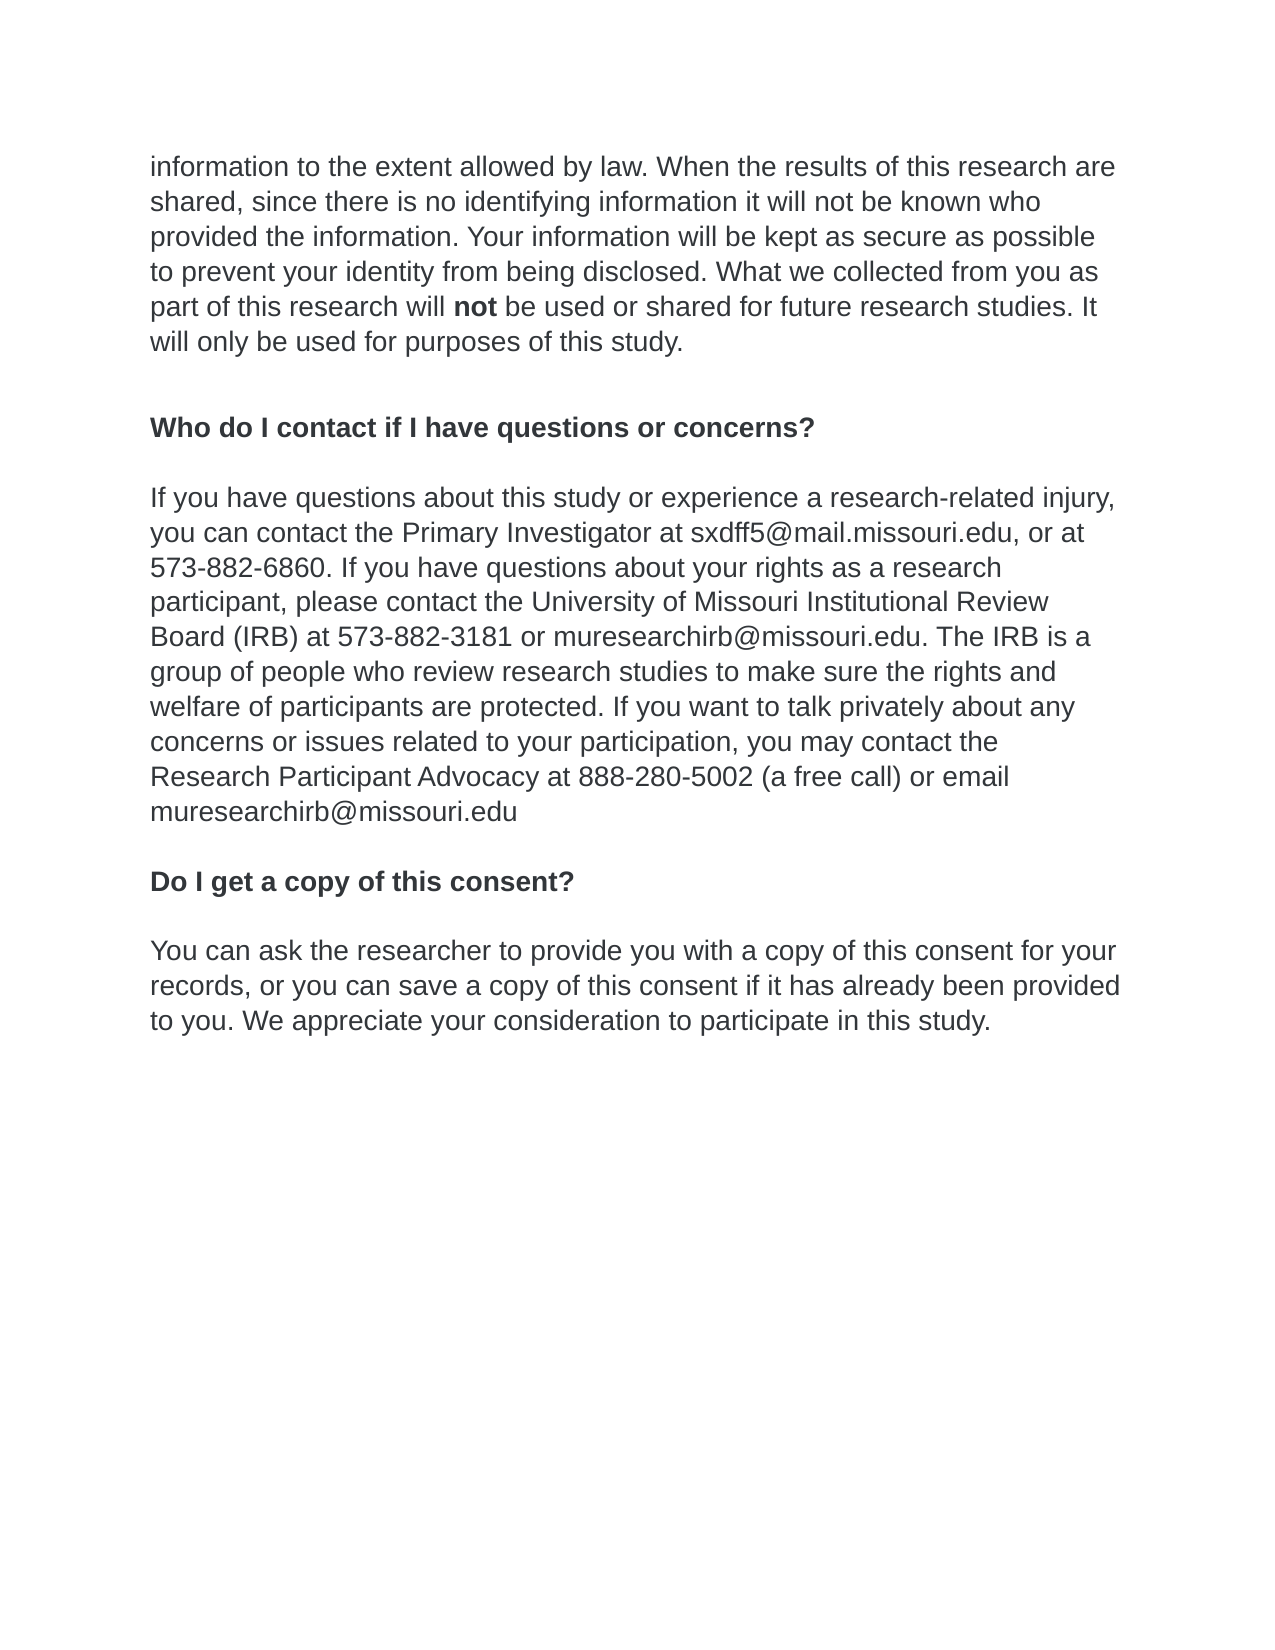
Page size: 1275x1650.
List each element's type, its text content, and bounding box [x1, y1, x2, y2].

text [150, 150, 1125, 357]
text Who do I contact if I have questions or concerns? If you have questions about this study or experience a research-related injury, you can contact the Primary Investigator at sxdff5@mail.missouri.edu, or at 573-882-6860. If you have questions about your rights as a research participant, please contact the University of Missouri Institutional Review Board (IRB) at 573-882-3181 or muresearchirb@missouri.edu. The IRB is a group of people who review research studies to make sure the rights and welfare of participants are protected. If you want to talk privately about any concerns or issues related to your participation, you may contact the Research Participant Advocacy at 888-280-5002 (a free call) or email muresearchirb@missouri.edu Do I get a copy of this consent? You can ask the researcher to provide you with a copy of this consent for your records, or you can save a copy of this consent if it has already been provided to you. We appreciate your consideration to participate in this study. [150, 376, 1125, 1037]
